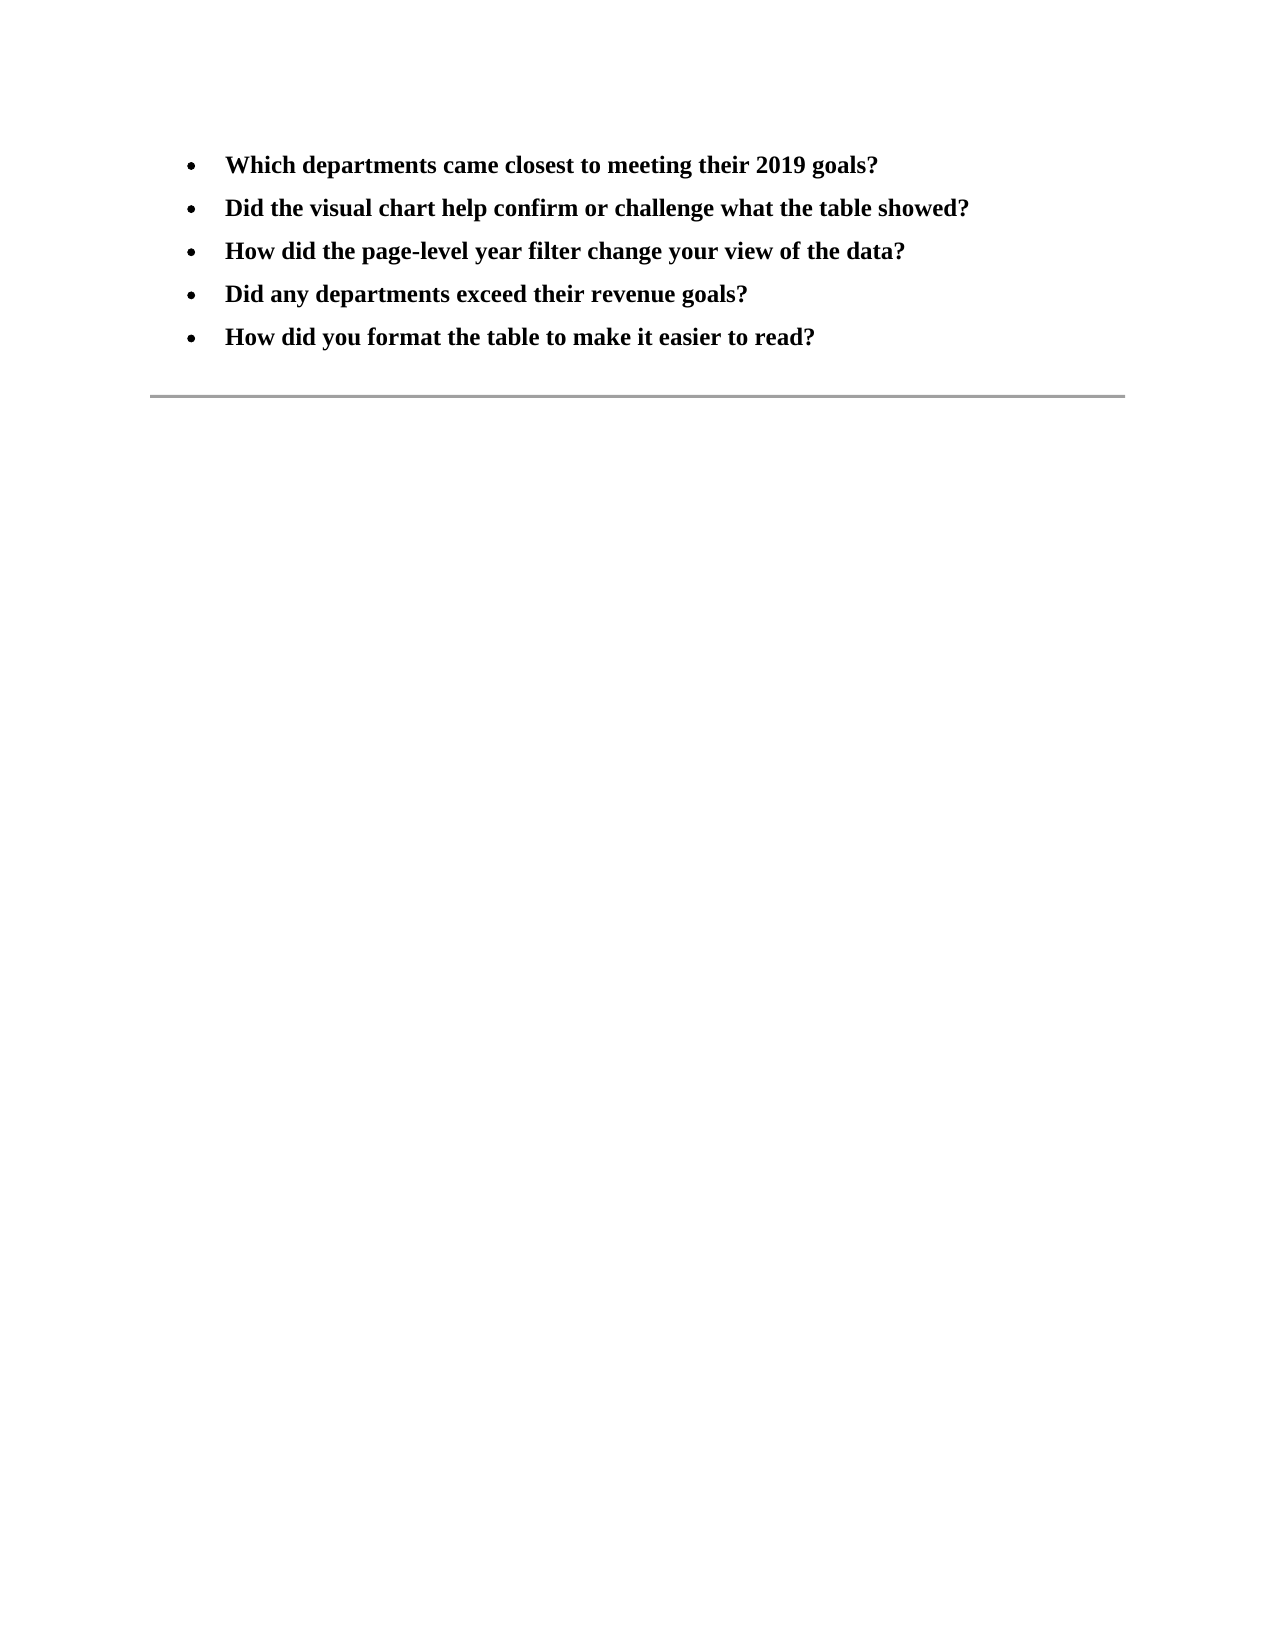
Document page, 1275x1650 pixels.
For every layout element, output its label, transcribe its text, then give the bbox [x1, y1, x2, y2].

list Did the visual chart help confirm or challenge what the table showed? [187, 193, 1125, 222]
list How did you format the table to make it easier to read? [187, 322, 1125, 351]
list Which departments came closest to meeting their 2019 goals? [187, 150, 1125, 179]
list How did the page-level year filter change your view of the data? [187, 236, 1125, 265]
list Did any departments exceed their revenue goals? [187, 279, 1125, 308]
